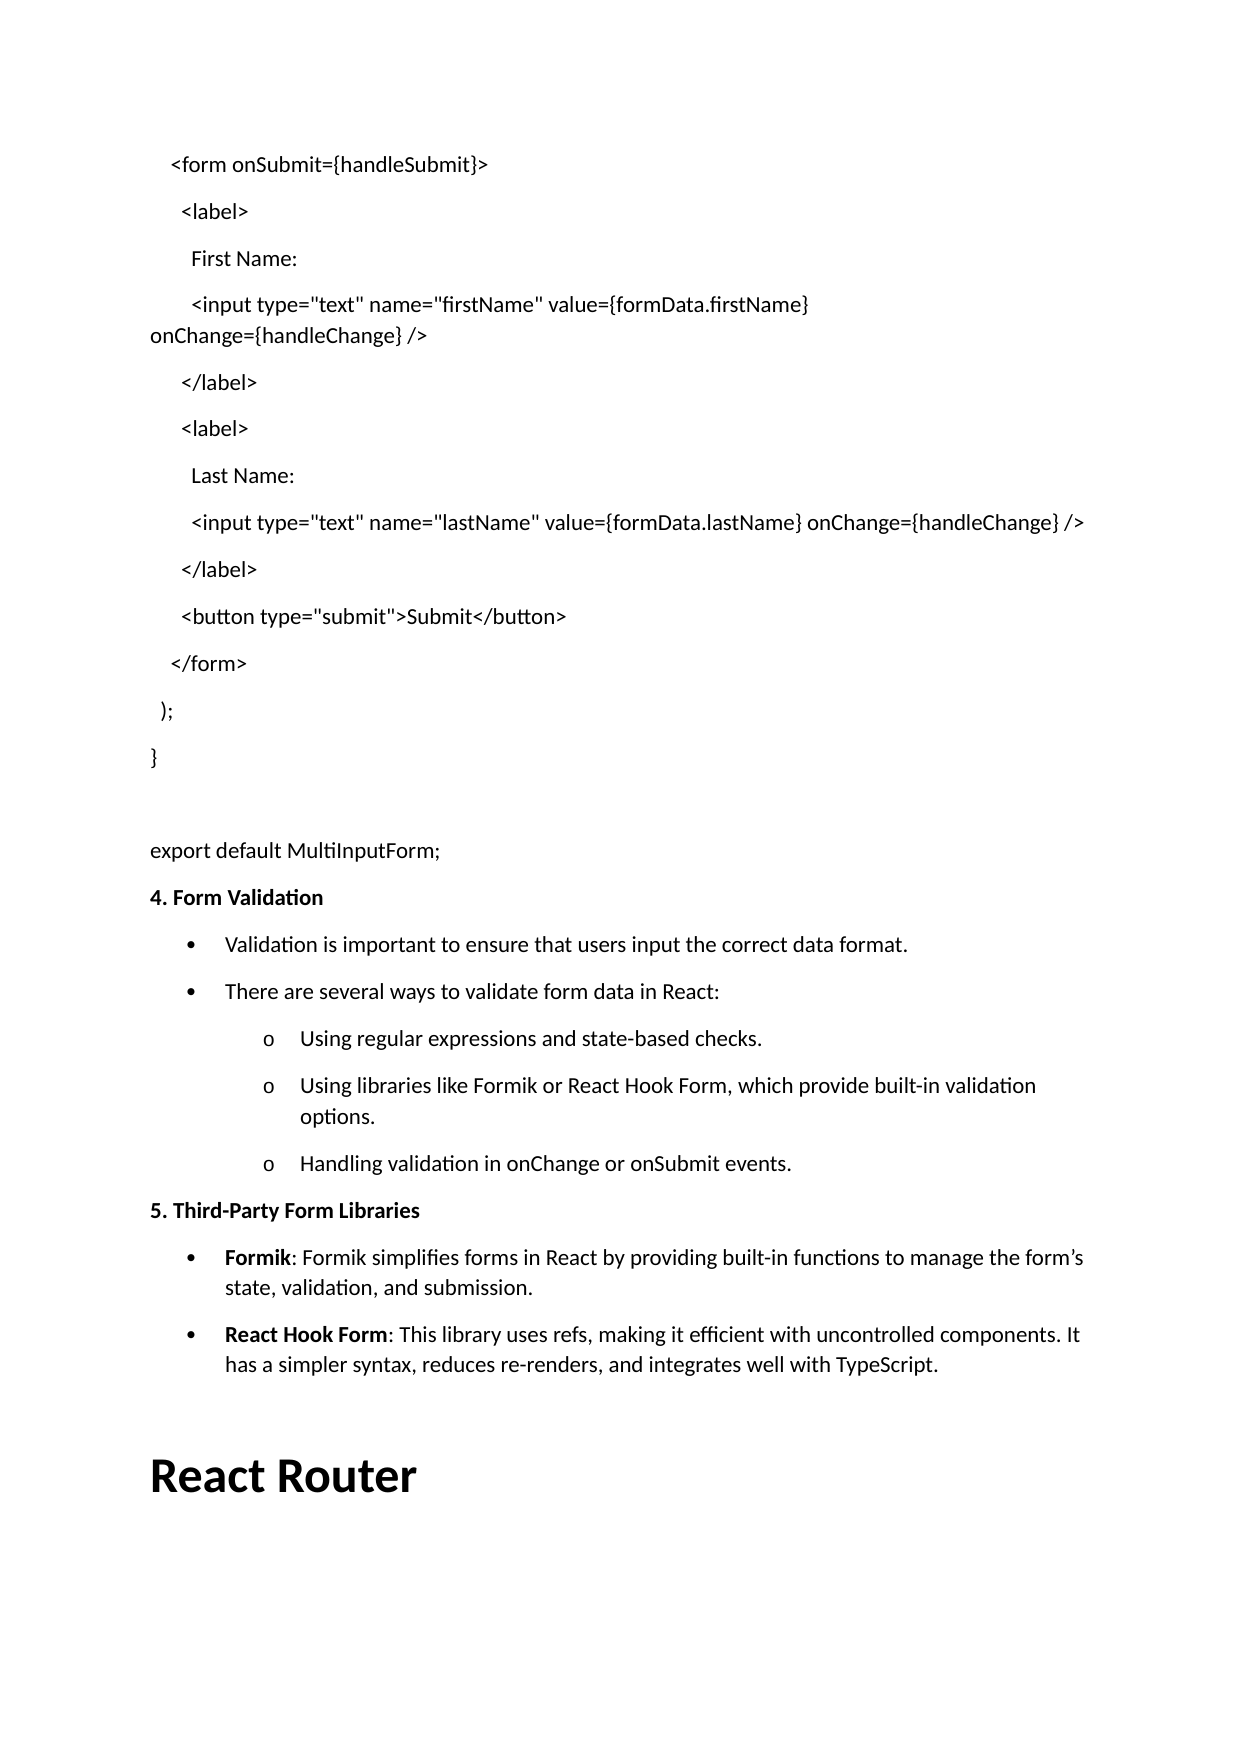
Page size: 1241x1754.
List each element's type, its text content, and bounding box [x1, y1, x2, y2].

text ); [150, 696, 1090, 724]
text Last Name: [150, 461, 1090, 489]
text } [150, 743, 1090, 771]
text First Name: [150, 244, 1090, 272]
text <button type="submit">Submit</button> [150, 602, 1090, 630]
text </label> [150, 555, 1090, 583]
text </form> [150, 649, 1090, 677]
list React Hook Form: This library uses refs, making it efficient with uncontrolled components. It has a simpler syntax, reduces re-renders, and integrates well with TypeScript. [187, 1320, 1090, 1378]
text <input type="text" name="firstName" value={formData.firstName} onChange={handleChange} /> [150, 291, 1090, 349]
text React Router [150, 1444, 1090, 1505]
text <label> [150, 414, 1090, 443]
text </label> [150, 368, 1090, 396]
text <input type="text" name="lastName" value={formData.lastName} onChange={handleChange} /> [150, 508, 1090, 536]
list Using libraries like Formik or React Hook Form, which provide built-in validation options. [262, 1071, 1090, 1130]
text <form onSubmit={handleSubmit}> [150, 150, 1090, 178]
list There are several ways to validate form data in React: [187, 977, 1090, 1005]
text 4. Form Validation [150, 883, 1090, 911]
text 5. Third-Party Form Libraries [150, 1196, 1090, 1224]
list Formik: Formik simplifies forms in React by providing built-in functions to manage the form’s state, validation, and submission. [187, 1243, 1090, 1301]
list Validation is important to ensure that users input the correct data format. [187, 930, 1090, 958]
text <label> [150, 197, 1090, 225]
list Using regular expressions and state-based checks. [262, 1024, 1090, 1052]
text export default MultiInputForm; [150, 836, 1090, 864]
list Handling validation in onChange or onSubmit events. [262, 1149, 1090, 1177]
